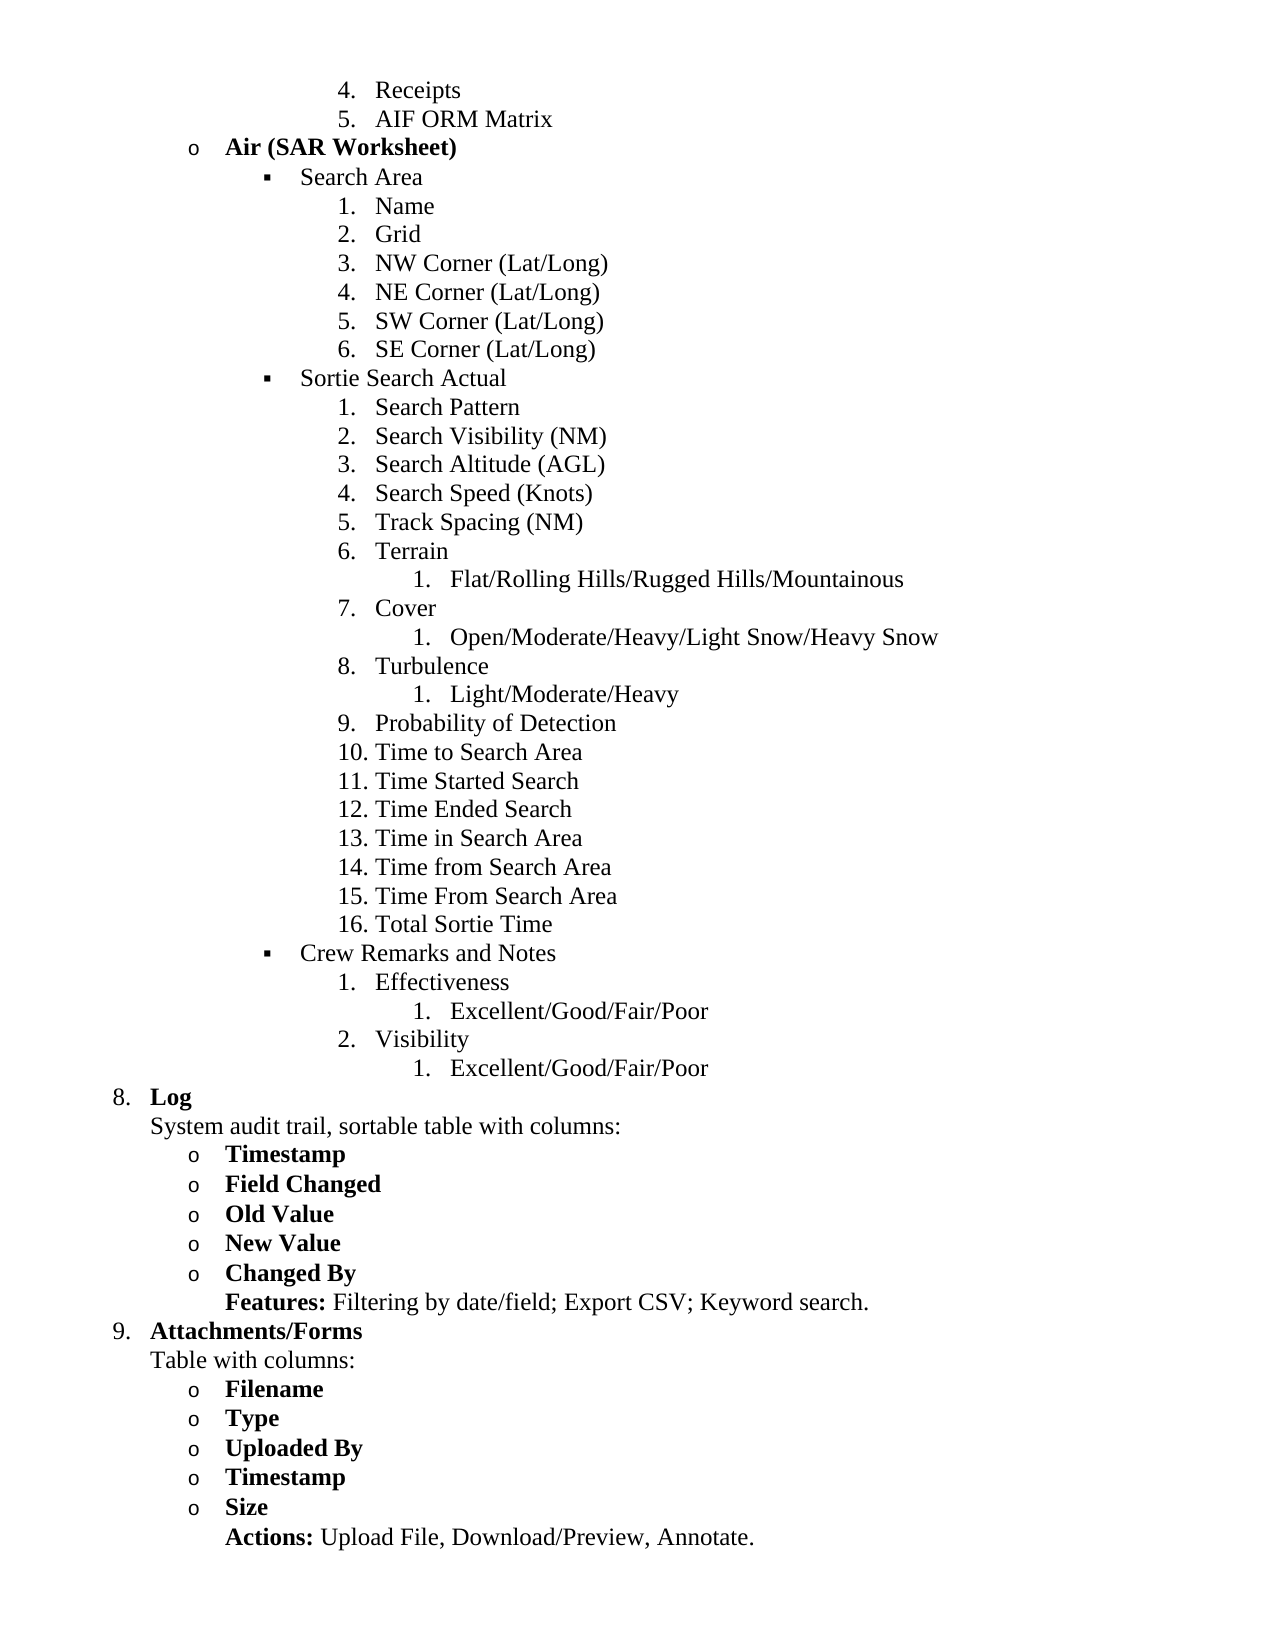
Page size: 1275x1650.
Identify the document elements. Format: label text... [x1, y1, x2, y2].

list Probability of Detection [337, 708, 1200, 737]
list Light/Moderate/Heavy [412, 679, 1200, 708]
list Crew Remarks and Notes [262, 938, 1200, 967]
list Visibility [337, 1024, 1200, 1053]
list Type [187, 1403, 1200, 1433]
list Time From Search Area [337, 881, 1200, 909]
list Changed By Features: Filtering by date/field; Export CSV; Keyword search. [187, 1258, 1200, 1316]
list Timestamp [187, 1462, 1200, 1492]
list Excellent/Good/Fair/Poor [412, 1053, 1200, 1082]
list AIF ORM Matrix [337, 104, 1200, 132]
list Time Started Search [337, 766, 1200, 794]
list Name [337, 191, 1200, 219]
list Timestamp [187, 1139, 1200, 1169]
list Track Spacing (NM) [337, 507, 1200, 536]
list Search Altitude (AGL) [337, 449, 1200, 478]
list Search Visibility (NM) [337, 421, 1200, 449]
list Time to Search Area [337, 737, 1200, 766]
list Time in Search Area [337, 823, 1200, 852]
list Search Pattern [337, 392, 1200, 421]
list Grid [337, 219, 1200, 248]
list NW Corner (Lat/Long) [337, 248, 1200, 277]
list Terrain [337, 536, 1200, 564]
list Field Changed [187, 1169, 1200, 1199]
list Turbulence [337, 651, 1200, 679]
list Old Value [187, 1199, 1200, 1228]
list Total Sortie Time [337, 909, 1200, 938]
list Log System audit trail, sortable table with columns: [112, 1082, 1200, 1139]
list NE Corner (Lat/Long) [337, 277, 1200, 306]
list Cover [337, 593, 1200, 622]
list Open/Moderate/Heavy/Light Snow/Heavy Snow [412, 622, 1200, 651]
list Time Ended Search [337, 794, 1200, 823]
list Attachments/Forms Table with columns: [112, 1316, 1200, 1374]
list Receipts [337, 75, 1200, 104]
list SE Corner (Lat/Long) [337, 334, 1200, 363]
list Air (SAR Worksheet) [187, 132, 1200, 162]
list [187, 1492, 1200, 1550]
list Time from Search Area [337, 852, 1200, 881]
list Sortie Search Actual [262, 363, 1200, 392]
list Excellent/Good/Fair/Poor [412, 996, 1200, 1024]
list Uploaded By [187, 1433, 1200, 1462]
list Filename [187, 1374, 1200, 1403]
list Search Speed (Knots) [337, 478, 1200, 507]
list Search Area [262, 162, 1200, 191]
list New Value [187, 1228, 1200, 1258]
list Effectiveness [337, 967, 1200, 996]
list Flat/Rolling Hills/Rugged Hills/Mountainous [412, 564, 1200, 593]
list SW Corner (Lat/Long) [337, 306, 1200, 334]
